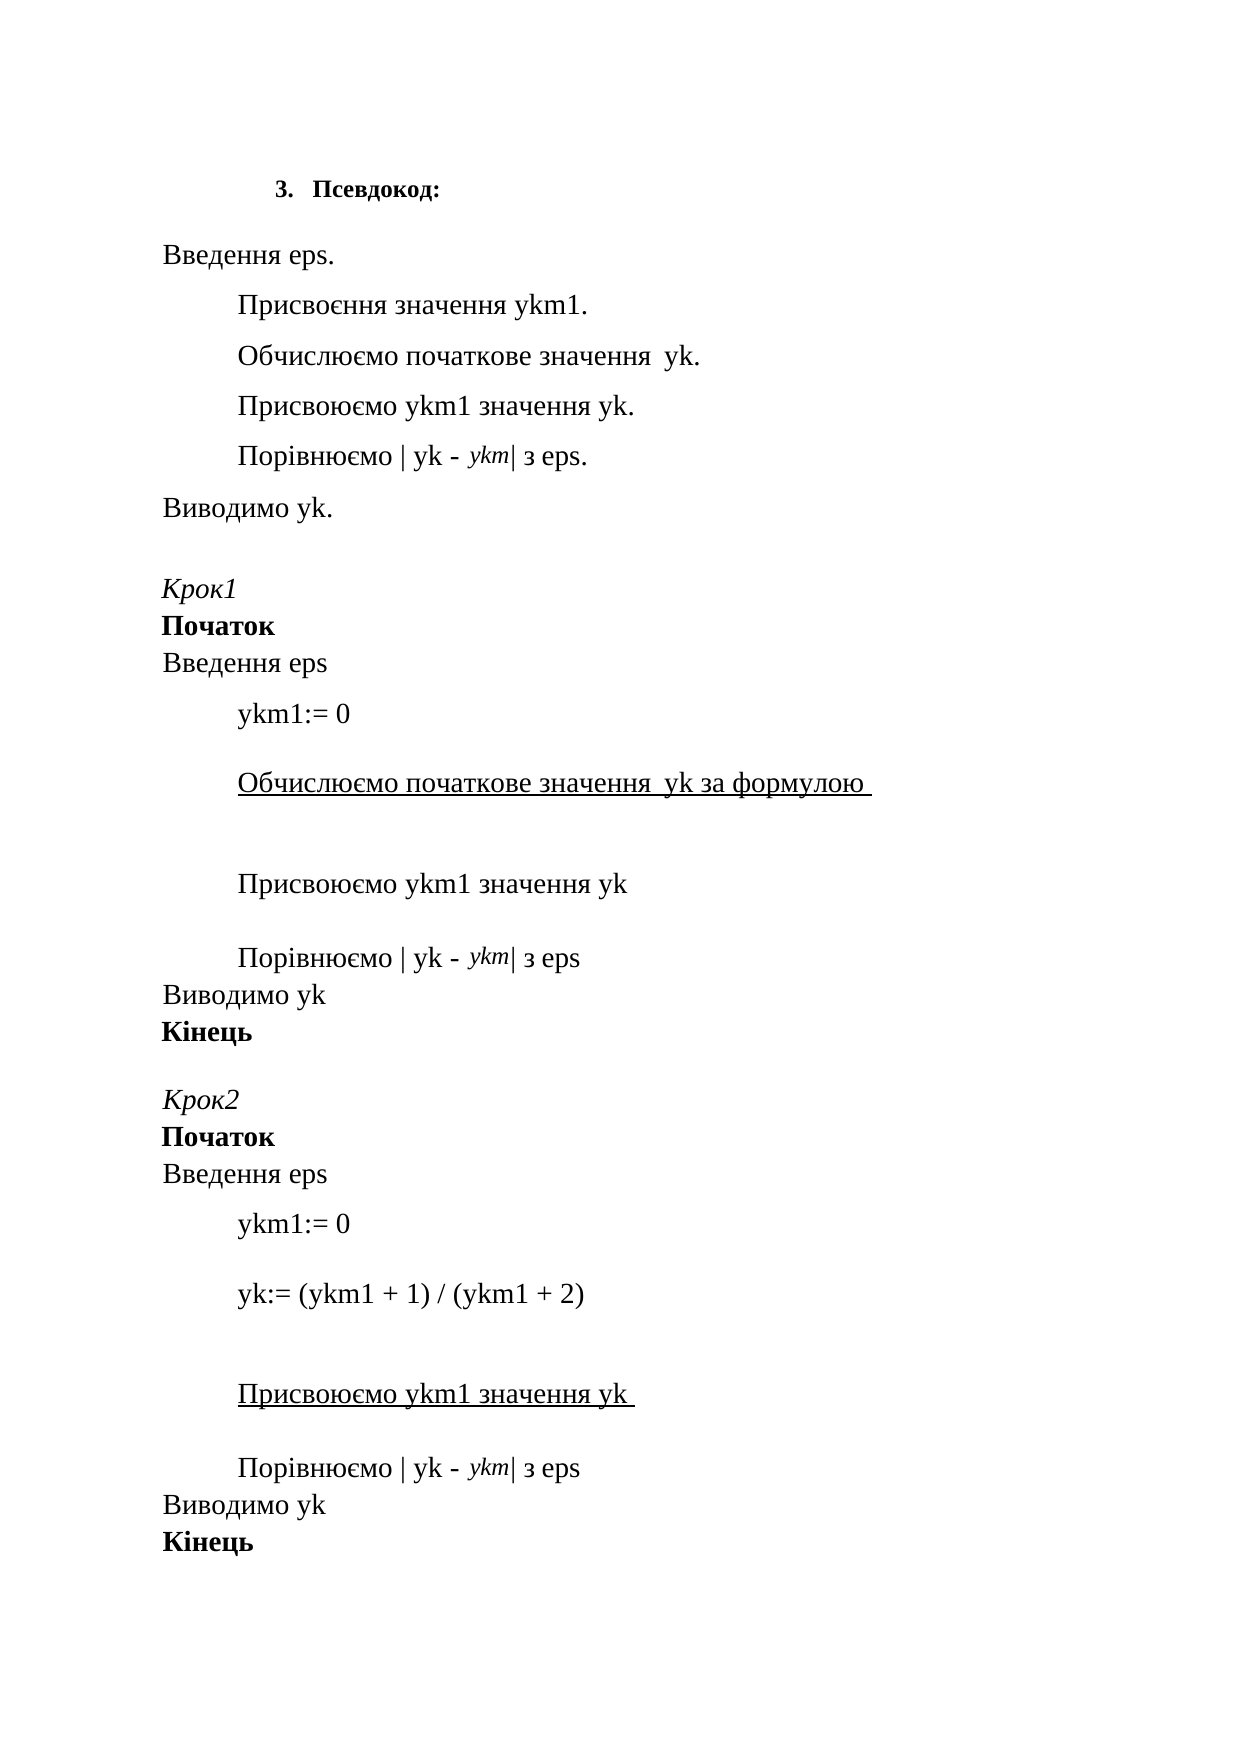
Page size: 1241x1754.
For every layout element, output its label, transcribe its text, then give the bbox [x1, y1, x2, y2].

text Виводимо yk [162, 1487, 1163, 1521]
list Псевдокод: [275, 174, 1163, 203]
list Порівнюємо | yk - | з eps [237, 1450, 1163, 1484]
list yk:= (ykm1 + 1) / (ykm1 + 2) [237, 1276, 1163, 1309]
text Введення eps [162, 1156, 1163, 1189]
list ykm1:= 0 [237, 1206, 1163, 1240]
text Крок1 [161, 572, 1163, 605]
list Присвоюємо ykm1 значення yk [237, 1376, 1163, 1410]
list ykm1:= 0 [237, 696, 1163, 729]
list Присвоюємо ykm1 значення yk [237, 866, 1163, 899]
list Порівнюємо | yk - | з eps. [237, 438, 1163, 472]
text Крок2 [162, 1082, 1163, 1116]
text Введення eps. [162, 237, 1163, 271]
text Кінець [162, 1524, 1163, 1558]
list Порівнюємо | yk - | з eps [237, 940, 1163, 973]
text Кінець [161, 1014, 1163, 1047]
list Обчислюємо початкове значення yk. [237, 338, 1163, 371]
subtitle Початок [161, 1119, 1163, 1152]
text Виводимо yk. [162, 490, 1163, 523]
list Обчислюємо початкове значення yk за формулою [237, 765, 1163, 799]
list Присвоєння значення ykm1. [237, 287, 1163, 321]
text Введення eps [162, 645, 1163, 679]
text Виводимо yk [162, 977, 1163, 1010]
list Присвоюємо ykm1 значення yk. [237, 388, 1163, 422]
subtitle Початок [161, 608, 1163, 642]
